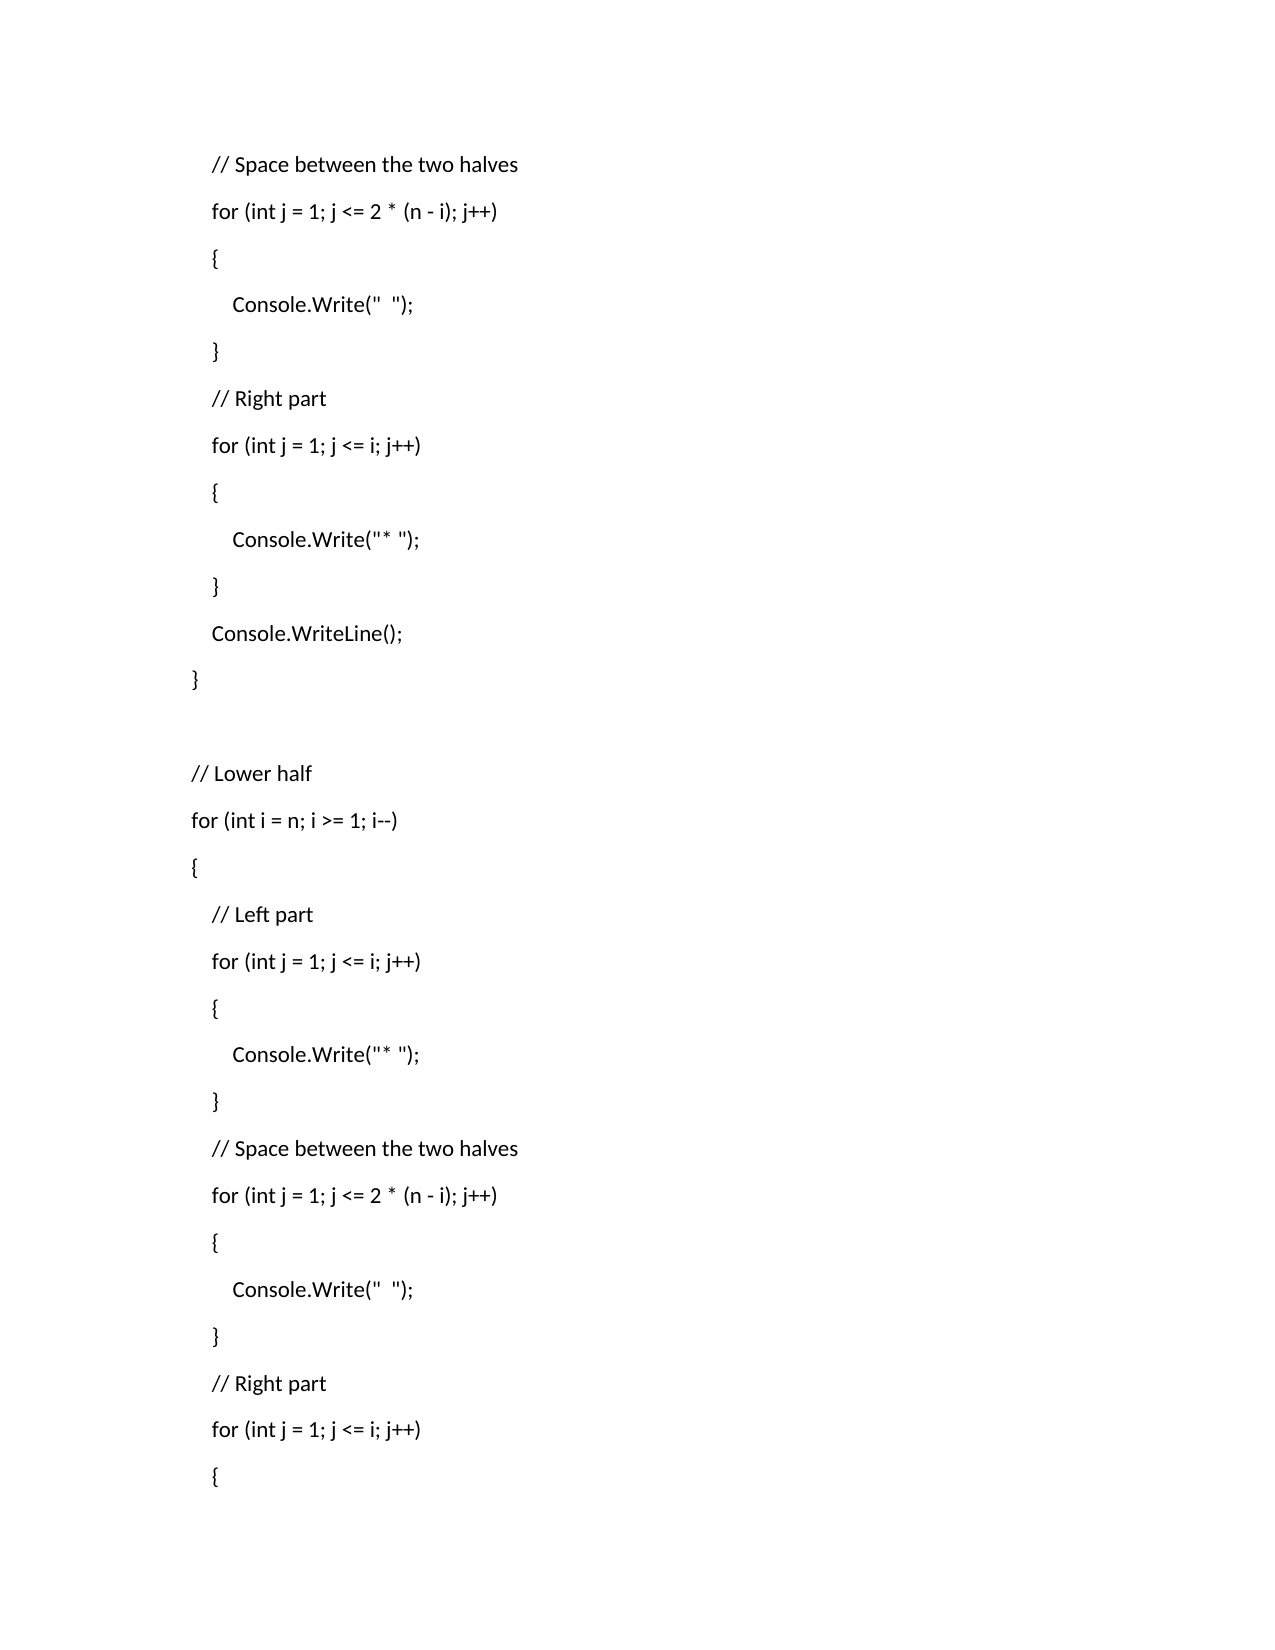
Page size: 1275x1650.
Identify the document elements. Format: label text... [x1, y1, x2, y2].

text for (int j = 1; j <= 2 * (n - i); j++) [150, 197, 1125, 225]
text Console.Write("* "); [150, 1041, 1125, 1069]
text Console.Write(" "); [150, 291, 1125, 319]
text Console.WriteLine(); [150, 619, 1125, 647]
text { [150, 1228, 1125, 1256]
text for (int j = 1; j <= i; j++) [150, 1416, 1125, 1444]
text // Right part [150, 384, 1125, 412]
text { [150, 244, 1125, 272]
text for (int i = n; i >= 1; i--) [150, 806, 1125, 834]
text } [150, 666, 1125, 694]
text // Left part [150, 900, 1125, 928]
text // Lower half [150, 759, 1125, 787]
text { [150, 478, 1125, 506]
text { [150, 994, 1125, 1022]
text } [150, 1322, 1125, 1350]
text // Space between the two halves [150, 150, 1125, 178]
text for (int j = 1; j <= 2 * (n - i); j++) [150, 1181, 1125, 1209]
text for (int j = 1; j <= i; j++) [150, 431, 1125, 459]
text // Space between the two halves [150, 1134, 1125, 1162]
text // Right part [150, 1369, 1125, 1397]
text } [150, 572, 1125, 600]
text Console.Write(" "); [150, 1275, 1125, 1303]
text { [150, 1462, 1125, 1491]
text Console.Write("* "); [150, 525, 1125, 553]
text } [150, 337, 1125, 366]
text for (int j = 1; j <= i; j++) [150, 947, 1125, 975]
text { [150, 853, 1125, 881]
text } [150, 1087, 1125, 1116]
